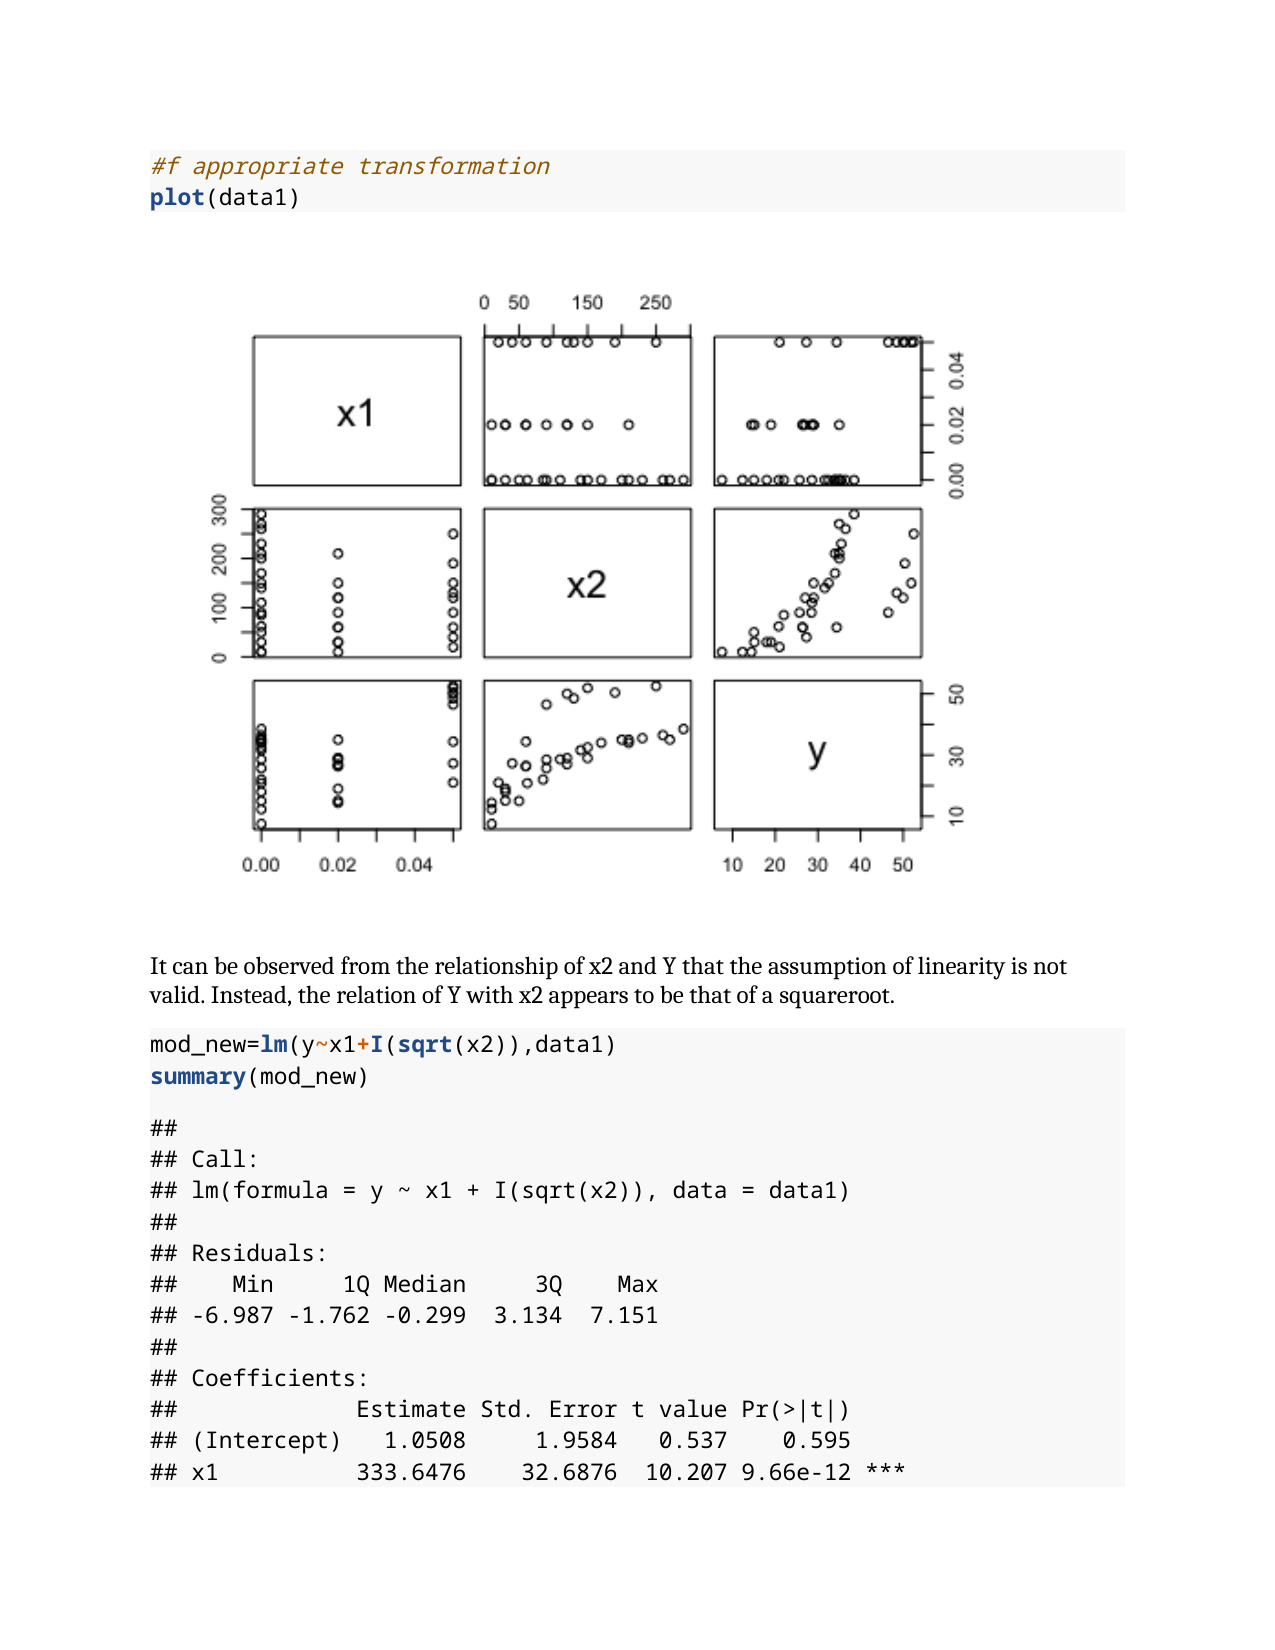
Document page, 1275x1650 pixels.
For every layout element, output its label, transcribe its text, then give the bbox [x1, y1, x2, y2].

text mod_new=lm(y~x1+I(sqrt(x2)),data1) summary(mod_new) [150, 1028, 1125, 1091]
text It can be observed from the relationship of x2 and Y that the assumption of linearity is not valid. Instead, the relation of Y with x2 appears to be that of a squareroot. [150, 952, 1125, 1009]
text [150, 1112, 1125, 1487]
text #f appropriate transformation plot(data1) [301, 150, 1125, 212]
picture [150, 233, 1025, 934]
